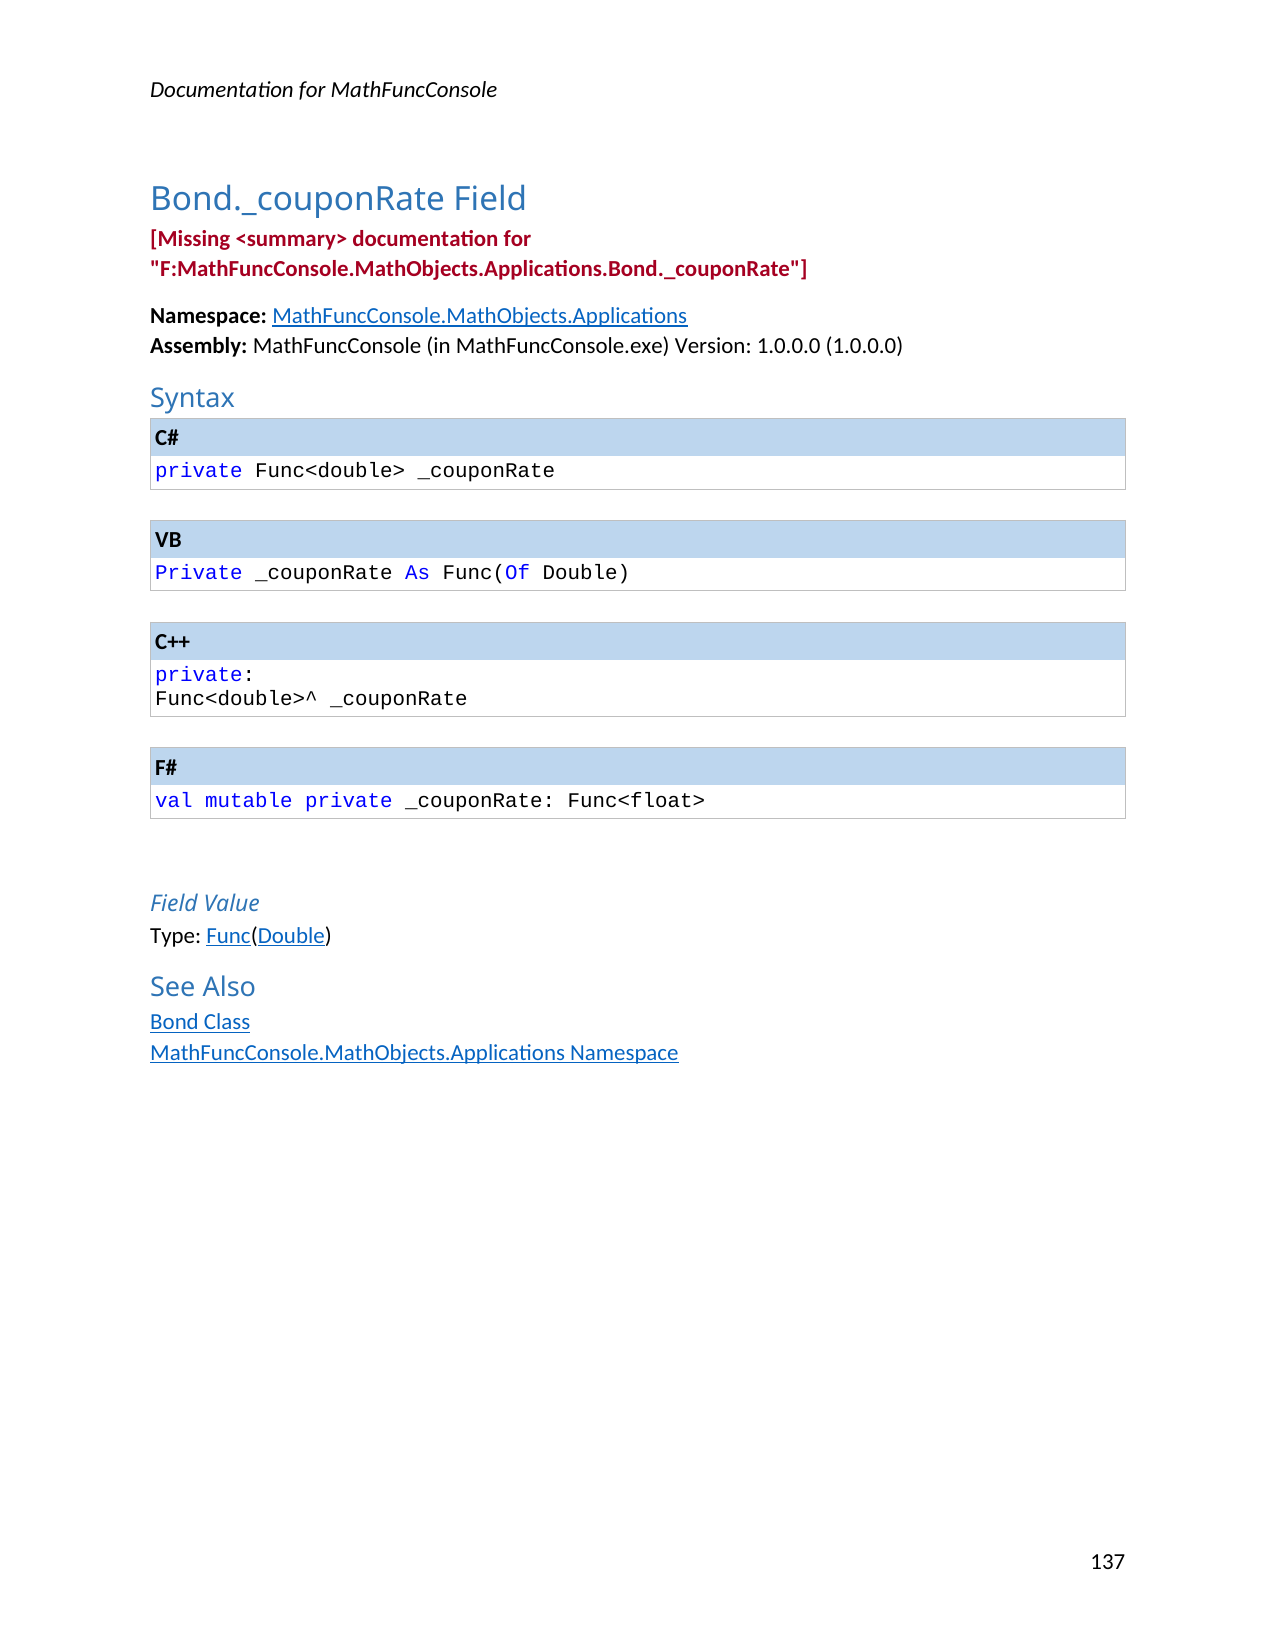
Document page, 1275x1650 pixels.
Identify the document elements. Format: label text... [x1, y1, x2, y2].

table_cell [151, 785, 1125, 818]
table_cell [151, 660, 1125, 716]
text Bond Class [150, 1007, 1125, 1035]
subtitle Field Value [150, 853, 1125, 918]
text Namespace: MathFuncConsole.MathObjects.ApplicationsAssembly: MathFuncConsole (in MathFuncConsole.exe) Version: 1.0.0.0 (1.0.0.0) [150, 301, 1125, 359]
text Type: Func(Double) [150, 921, 1125, 949]
subtitle Bond._couponRate Field [150, 175, 1125, 220]
text MathFuncConsole.MathObjects.Applications Namespace [150, 1038, 1125, 1066]
text [Missing <summary> documentation for "F:MathFuncConsole.MathObjects.Applications.Bond._couponRate"] [150, 224, 1125, 282]
subtitle See Also [150, 968, 1125, 1004]
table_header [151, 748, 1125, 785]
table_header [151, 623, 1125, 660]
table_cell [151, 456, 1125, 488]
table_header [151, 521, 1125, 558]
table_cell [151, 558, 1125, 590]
subtitle Syntax [150, 378, 1125, 415]
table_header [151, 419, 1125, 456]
